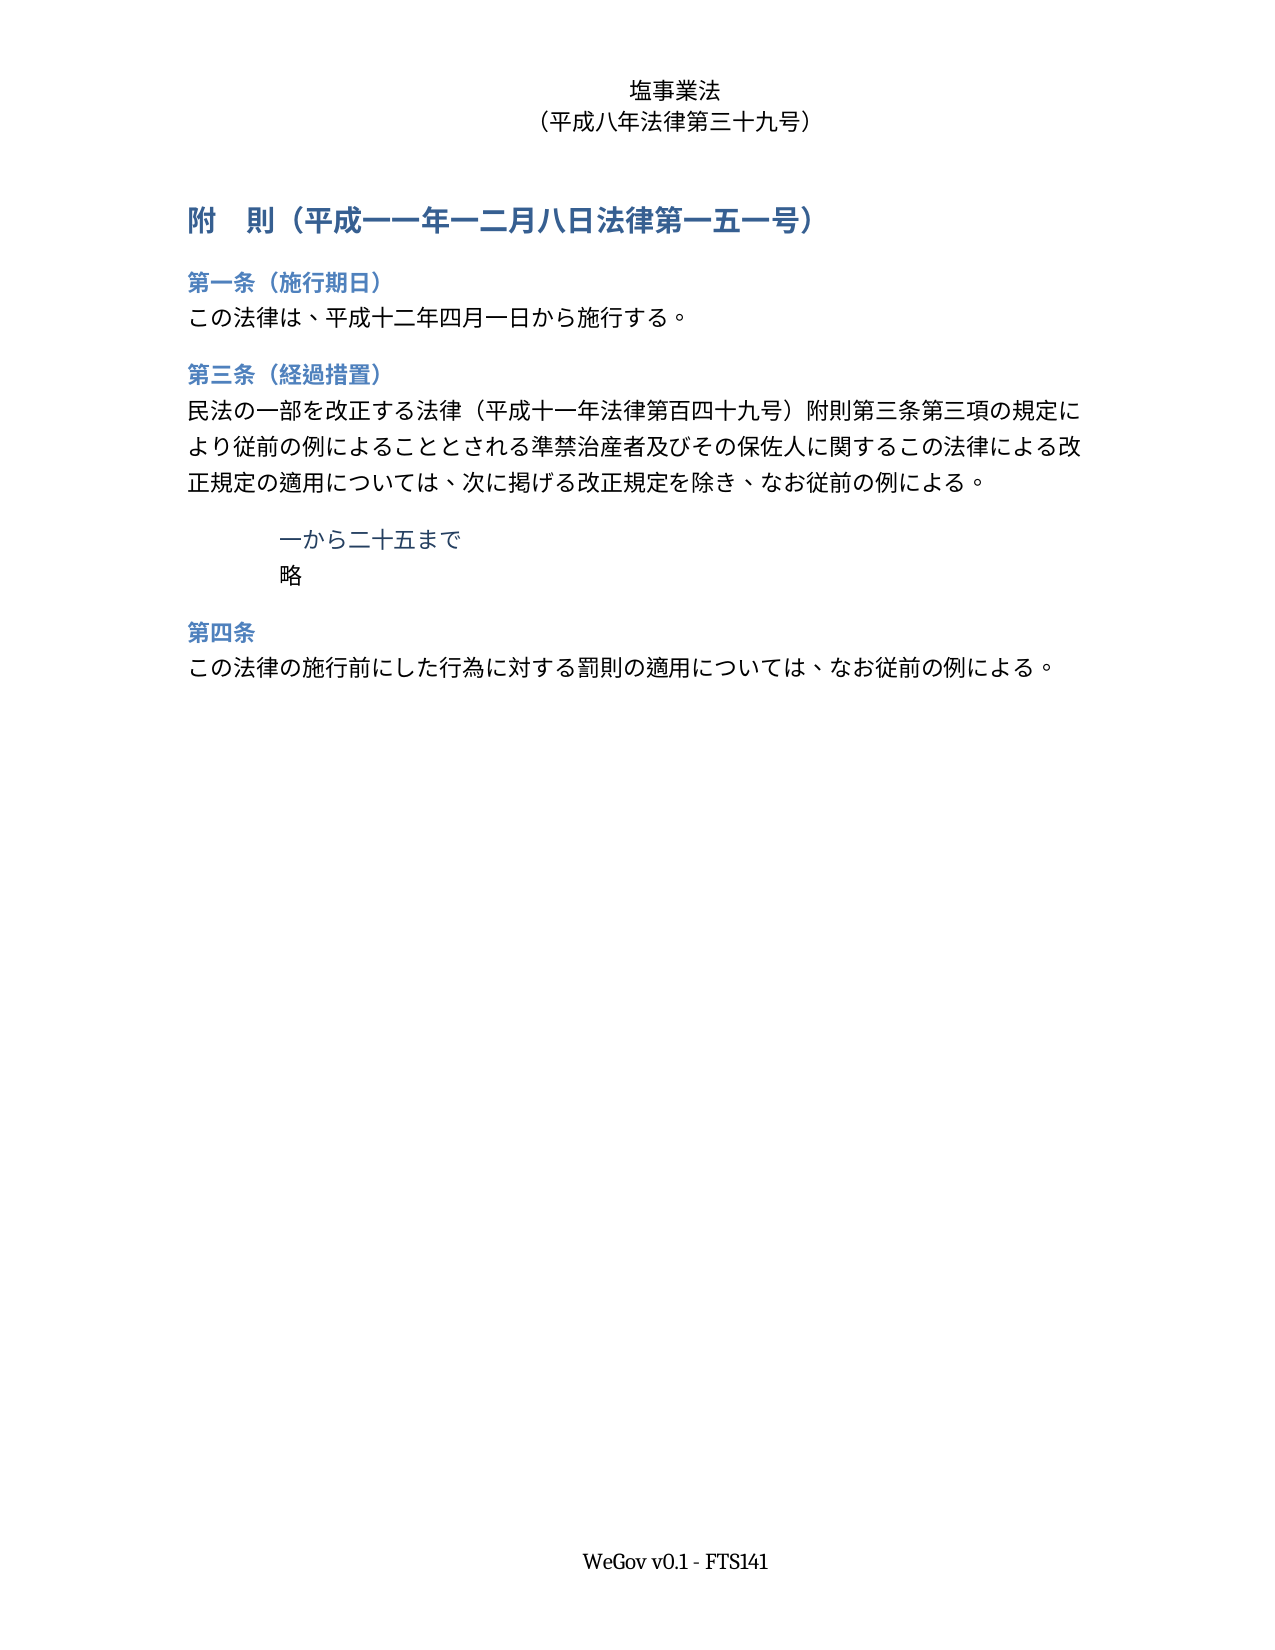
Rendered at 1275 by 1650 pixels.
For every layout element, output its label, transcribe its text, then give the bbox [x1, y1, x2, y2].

subtitle 附 則（平成一一年一二月八日法律第一五一号） [187, 200, 1087, 240]
subtitle 第三条（経過措置） [187, 359, 1087, 390]
text この法律は、平成十二年四月一日から施行する。 [187, 302, 1087, 334]
subtitle 一から二十五まで [279, 524, 1087, 555]
text 略 [279, 560, 1087, 591]
text この法律の施行前にした行為に対する罰則の適用については、なお従前の例による。 [187, 652, 1087, 684]
subtitle 第四条 [187, 616, 1087, 648]
subtitle 第一条（施行期日） [187, 266, 1087, 298]
text 民法の一部を改正する法律（平成十一年法律第百四十九号）附則第三条第三項の規定により従前の例によることとされる準禁治産者及びその保佐人に関するこの法律による改正規定の適用については、次に掲げる改正規定を除き、なお従前の例による。 [187, 395, 1087, 498]
